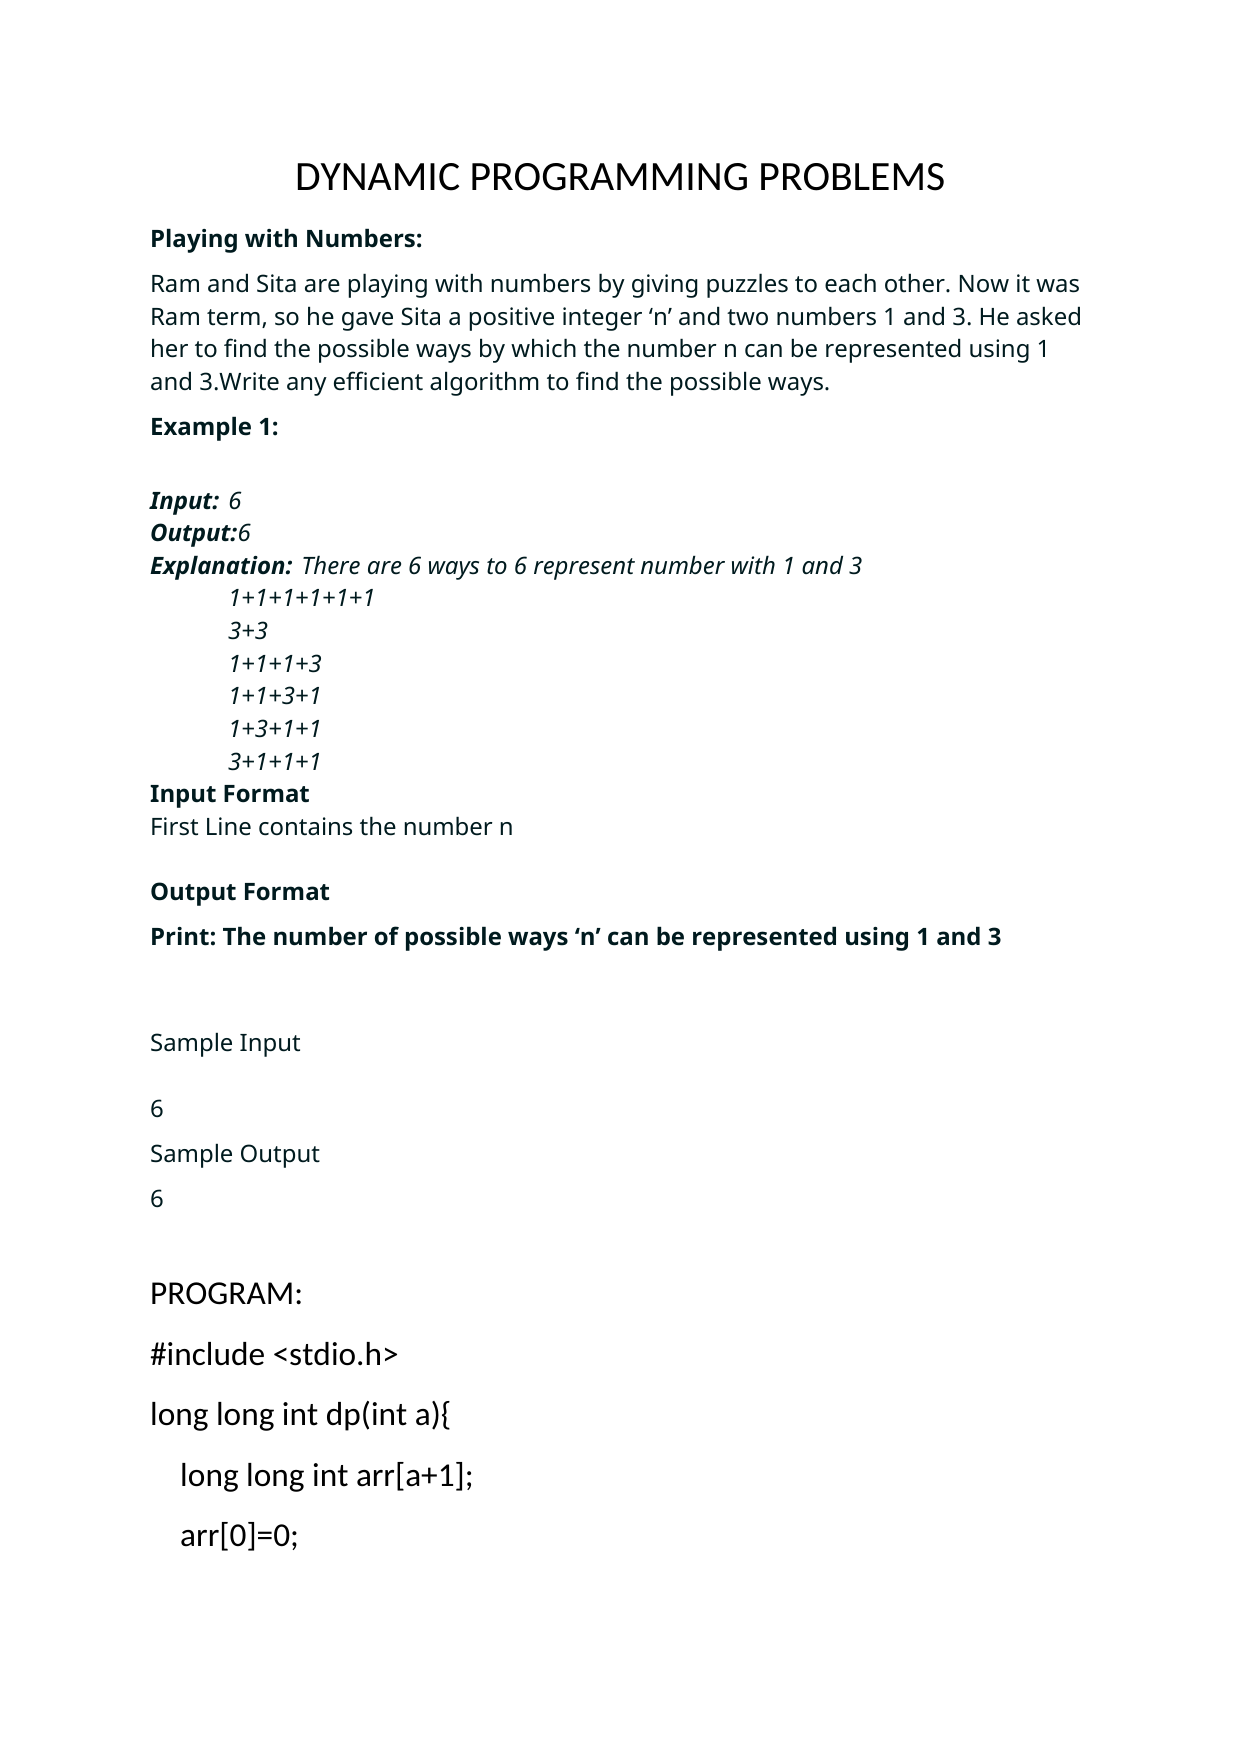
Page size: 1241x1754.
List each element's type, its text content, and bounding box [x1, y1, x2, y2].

text Input: 6 Output:6 Explanation: There are 6 ways to 6 represent number with 1 and 3 1+1+1+1+1+1 3+3 1+1+1+3 1+1+3+1 1+3+1+1 3+1+1+1 Input Format First Line contains the number n Output Format [150, 483, 1090, 907]
text Playing with Numbers: [150, 222, 1090, 254]
text #include <stdio.h> [150, 1332, 1090, 1373]
text Print: The number of possible ways ‘n’ can be represented using 1 and 3 [150, 920, 1090, 1014]
text Example 1: [150, 409, 1090, 471]
text long long int arr[a+1]; [150, 1454, 1090, 1494]
text 6 [150, 1182, 1090, 1214]
text Ram and Sita are playing with numbers by giving puzzles to each other. Now it was Ram term, so he gave Sita a positive integer ‘n’ and two numbers 1 and 3. He asked her to find the possible ways by which the number n can be represented using 1 and 3.Write any efficient algorithm to find the possible ways. [150, 267, 1090, 397]
text arr[0]=0; [150, 1514, 1090, 1555]
text DYNAMIC PROGRAMMING PROBLEMS [150, 150, 1090, 201]
text PROGRAM: [150, 1272, 1090, 1313]
text Sample Input 6 [150, 1026, 1090, 1124]
text Sample Output [150, 1137, 1090, 1169]
text long long int dp(int a){ [150, 1393, 1090, 1434]
